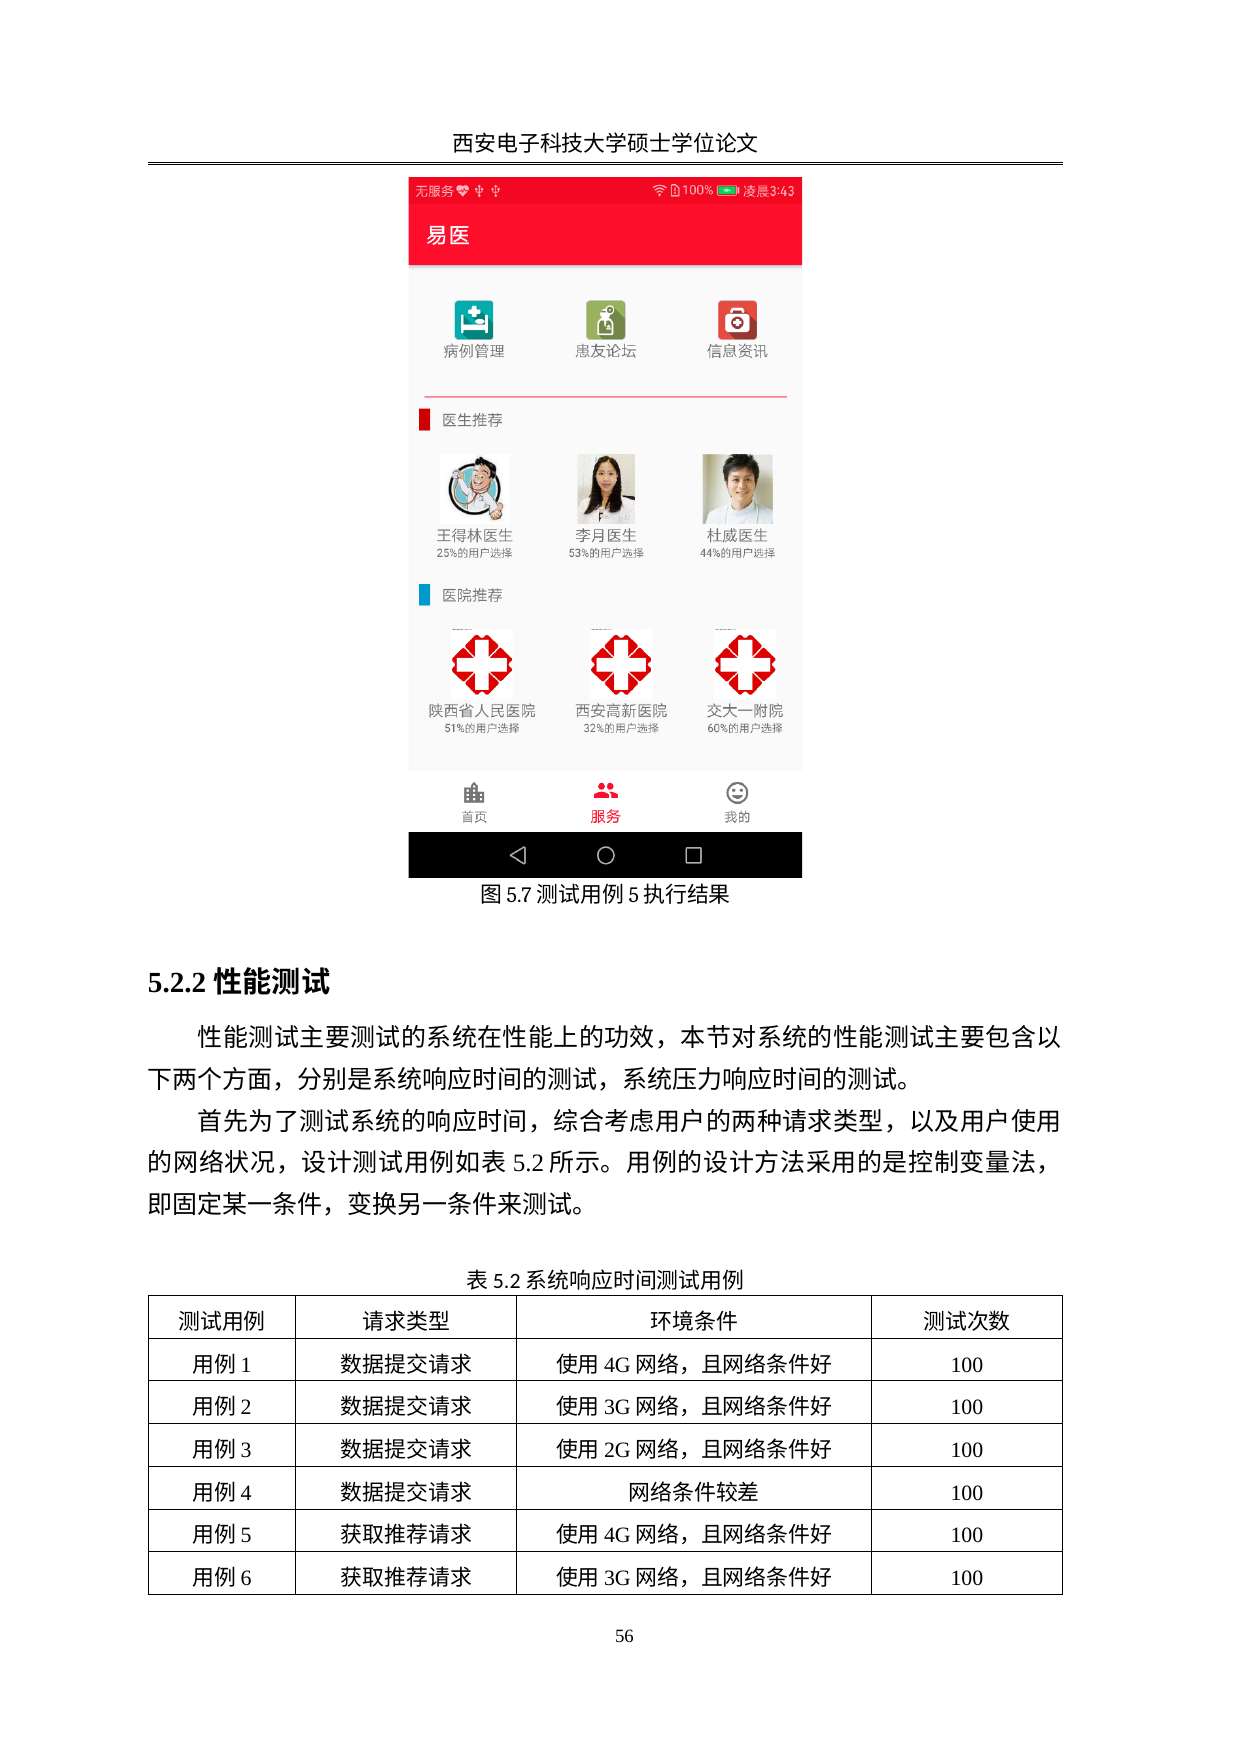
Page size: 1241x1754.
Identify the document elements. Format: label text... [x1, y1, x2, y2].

table_cell 用例4 [149, 1467, 295, 1508]
subtitle 5.2.2 性能测试 [148, 959, 1063, 1001]
text 首先为了测试系统的响应时间，综合考虑用户的两种请求类型，以及用户使用的网络状况，设计测试用例如表5.2所示。用例的设计方法采用的是控制变量法，即固定某一条件，变换另一条件来测试。 [148, 1097, 1063, 1222]
text 图5.7 测试用例5执行结果 [148, 877, 1063, 909]
table_cell 用例5 [149, 1510, 295, 1551]
table_cell 数据提交请求 [296, 1381, 516, 1423]
table_cell 用例3 [149, 1424, 295, 1466]
table_cell 用例2 [149, 1381, 295, 1423]
table_cell 数据提交请求 [296, 1339, 516, 1380]
table_header 测试次数 [872, 1296, 1062, 1338]
table_cell 获取推荐请求 [296, 1510, 516, 1551]
table_cell 100 [872, 1381, 1062, 1423]
table_cell 使用3G网络，且网络条件好 [517, 1381, 871, 1423]
picture [408, 177, 803, 878]
table_cell 100 [872, 1424, 1062, 1466]
table_cell 用例6 [149, 1552, 295, 1594]
table_cell 100 [872, 1339, 1062, 1380]
table_cell 数据提交请求 [296, 1424, 516, 1466]
table_cell 100 [872, 1467, 1062, 1508]
table_header 环境条件 [517, 1296, 871, 1338]
table_cell 获取推荐请求 [296, 1552, 516, 1594]
text 表5.2 系统响应时间测试用例 [148, 1263, 1063, 1295]
table_cell 用例1 [149, 1339, 295, 1380]
table_header 测试用例 [149, 1296, 295, 1338]
table_cell 使用4G网络，且网络条件好 [517, 1339, 871, 1380]
table_header 请求类型 [296, 1296, 516, 1338]
table_cell 数据提交请求 [296, 1467, 516, 1508]
table_cell 使用3G网络，且网络条件好 [517, 1552, 871, 1594]
text 性能测试主要测试的系统在性能上的功效，本节对系统的性能测试主要包含以下两个方面，分别是系统响应时间的测试，系统压力响应时间的测试。 [148, 1013, 1063, 1097]
table_cell 100 [872, 1552, 1062, 1594]
table_cell 使用2G网络，且网络条件好 [517, 1424, 871, 1466]
table_cell 使用4G网络，且网络条件好 [517, 1510, 871, 1551]
table_cell 100 [872, 1510, 1062, 1551]
table_cell 网络条件较差 [517, 1467, 871, 1508]
